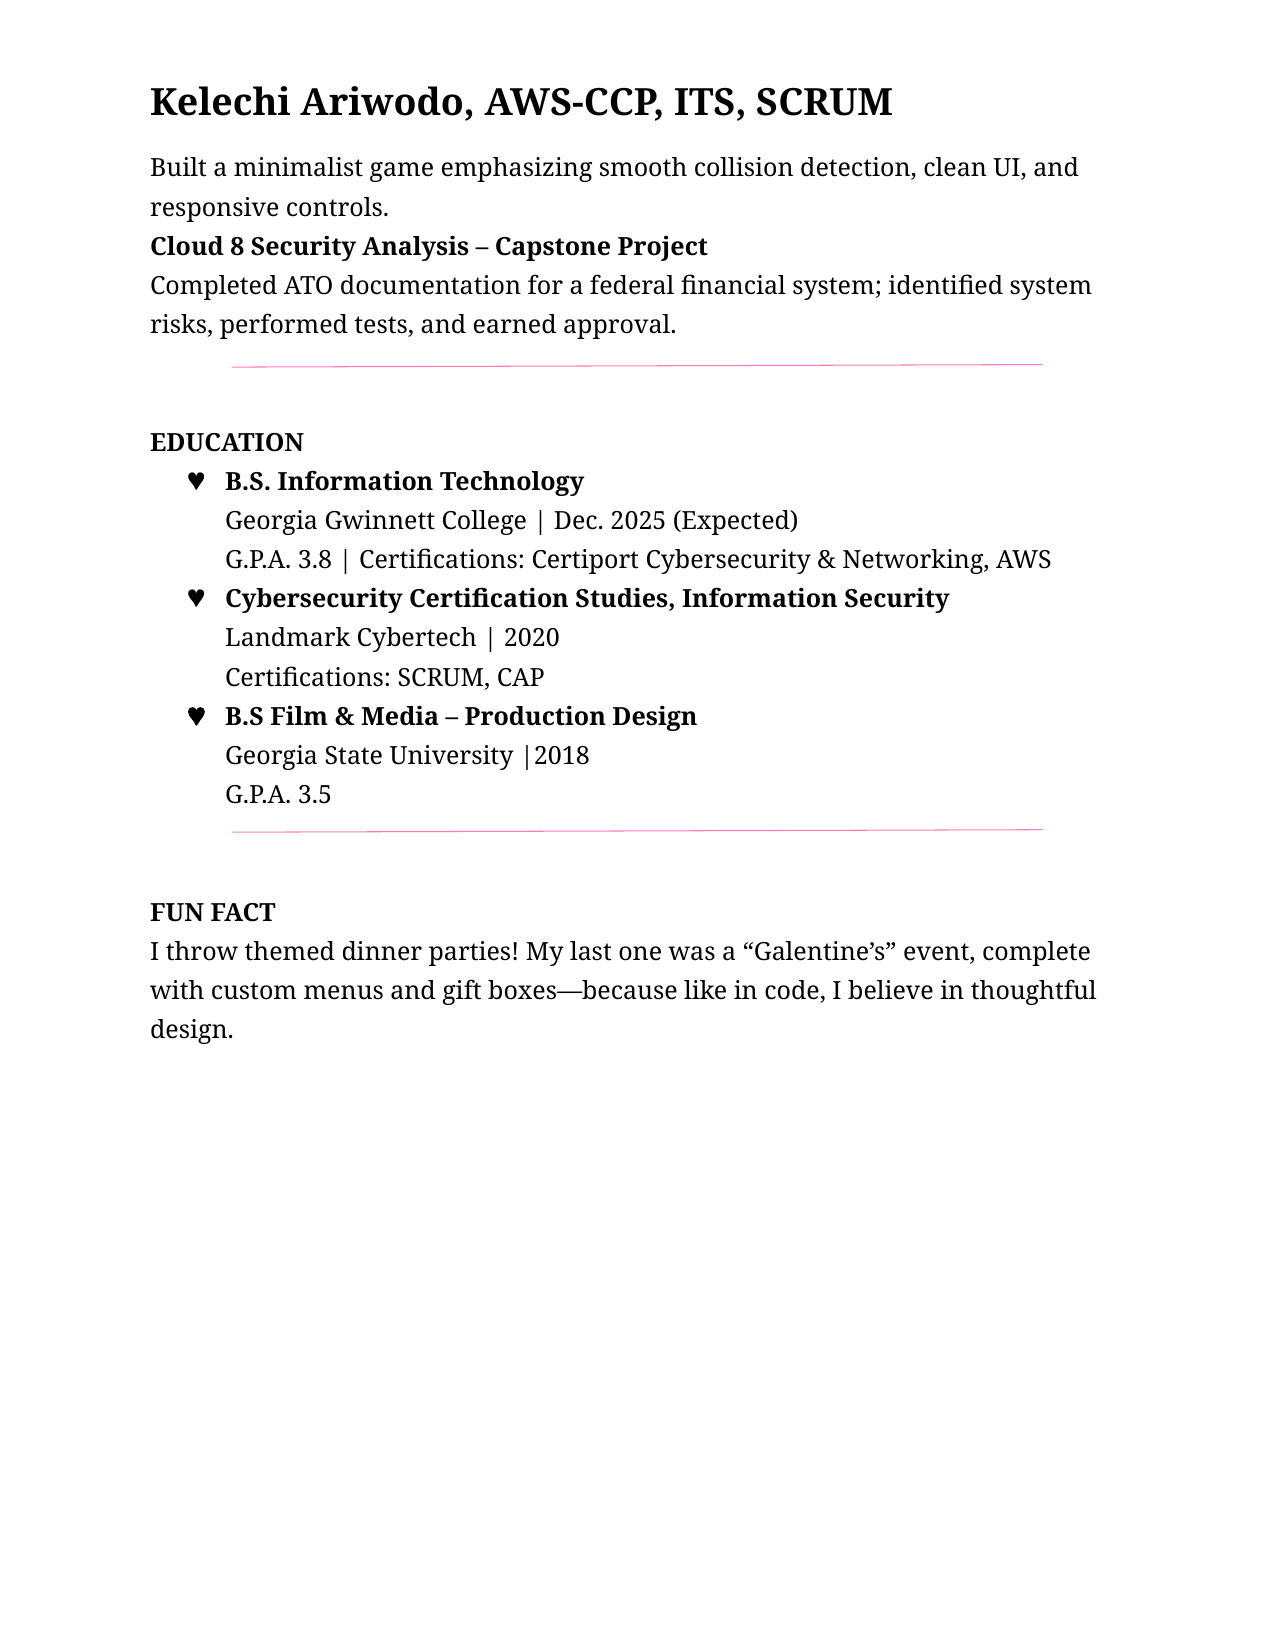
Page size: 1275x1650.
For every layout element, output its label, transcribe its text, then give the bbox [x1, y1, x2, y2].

text Cloud 8 Security Analysis – Capstone Project [150, 228, 1125, 262]
text Landmark Cybertech | 2020 [225, 620, 1125, 654]
list B.S. Information Technology [187, 463, 1125, 497]
text G.P.A. 3.8 | Certifications: Certiport Cybersecurity & Networking, AWS [225, 542, 1125, 576]
text Georgia State University |2018 [225, 737, 1125, 772]
text Completed ATO documentation for a federal financial system; identified system risks, performed tests, and earned approval. [150, 267, 1125, 341]
text G.P.A. 3.5 [225, 777, 1125, 811]
text EDUCATION [150, 424, 1125, 458]
text Georgia Gwinnett College | Dec. 2025 (Expected) [225, 502, 1125, 537]
text Built a minimalist game emphasizing smooth collision detection, clean UI, and responsive controls. [150, 150, 1125, 223]
list Cybersecurity Certification Studies, Information Security [187, 581, 1125, 615]
text Certifications: SCRUM, CAP [225, 659, 1125, 693]
list B.S Film & Media – Production Design [187, 698, 1125, 732]
text I throw themed dinner parties! My last one was a “Galentine’s” event, complete with custom menus and gift boxes—because like in code, I believe in thoughtful design. [150, 933, 1125, 1046]
text FUN FACT [150, 894, 1125, 928]
